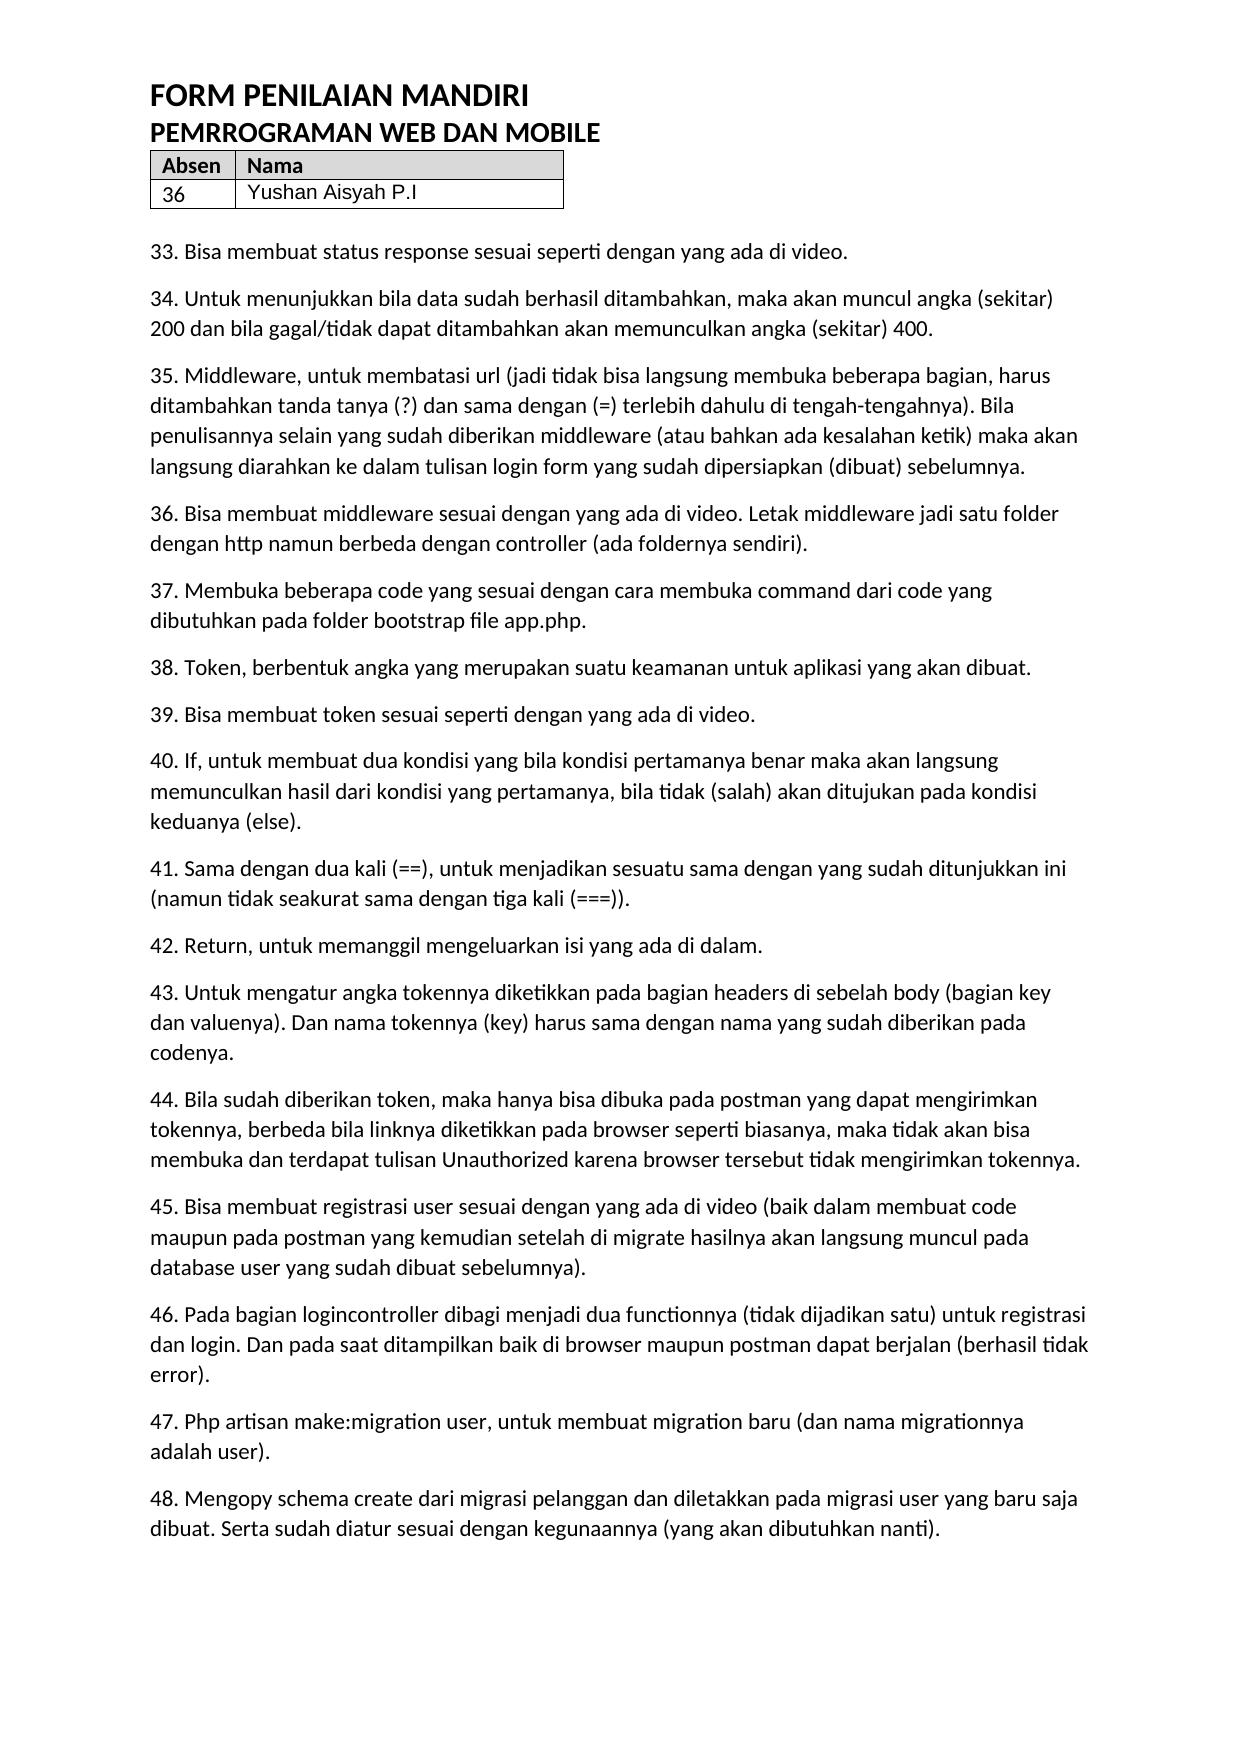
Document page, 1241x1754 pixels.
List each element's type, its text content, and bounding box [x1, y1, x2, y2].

text 36. Bisa membuat middleware sesuai dengan yang ada di video. Letak middleware jadi satu folder dengan http namun berbeda dengan controller (ada foldernya sendiri). [150, 499, 1090, 557]
text 41. Sama dengan dua kali (==), untuk menjadikan sesuatu sama dengan yang sudah ditunjukkan ini (namun tidak seakurat sama dengan tiga kali (===)). [150, 854, 1090, 912]
text 42. Return, untuk memanggil mengeluarkan isi yang ada di dalam. [150, 931, 1090, 959]
text 44. Bila sudah diberikan token, maka hanya bisa dibuka pada postman yang dapat mengirimkan tokennya, berbeda bila linknya diketikkan pada browser seperti biasanya, maka tidak akan bisa membuka dan terdapat tulisan Unauthorized karena browser tersebut tidak mengirimkan tokennya. [150, 1085, 1090, 1174]
text 40. If, untuk membuat dua kondisi yang bila kondisi pertamanya benar maka akan langsung memunculkan hasil dari kondisi yang pertamanya, bila tidak (salah) akan ditujukan pada kondisi keduanya (else). [150, 747, 1090, 835]
text 48. Mengopy schema create dari migrasi pelanggan dan diletakkan pada migrasi user yang baru saja dibuat. Serta sudah diatur sesuai dengan kegunaannya (yang akan dibutuhkan nanti). [150, 1484, 1090, 1542]
text 45. Bisa membuat registrasi user sesuai dengan yang ada di video (baik dalam membuat code maupun pada postman yang kemudian setelah di migrate hasilnya akan langsung muncul pada database user yang sudah dibuat sebelumnya). [150, 1192, 1090, 1281]
text 47. Php artisan make:migration user, untuk membuat migration baru (dan nama migrationnya adalah user). [150, 1407, 1090, 1465]
text 46. Pada bagian logincontroller dibagi menjadi dua functionnya (tidak dijadikan satu) untuk registrasi dan login. Dan pada saat ditampilkan baik di browser maupun postman dapat berjalan (berhasil tidak error). [150, 1300, 1090, 1388]
text 38. Token, berbentuk angka yang merupakan suatu keamanan untuk aplikasi yang akan dibuat. [150, 653, 1090, 681]
text 34. Untuk menunjukkan bila data sudah berhasil ditambahkan, maka akan muncul angka (sekitar) 200 dan bila gagal/tidak dapat ditambahkan akan memunculkan angka (sekitar) 400. [150, 284, 1090, 342]
text 39. Bisa membuat token sesuai seperti dengan yang ada di video. [150, 700, 1090, 728]
text 43. Untuk mengatur angka tokennya diketikkan pada bagian headers di sebelah body (bagian key dan valuenya). Dan nama tokennya (key) harus sama dengan nama yang sudah diberikan pada codenya. [150, 978, 1090, 1066]
text 33. Bisa membuat status response sesuai seperti dengan yang ada di video. [150, 237, 1090, 265]
text 35. Middleware, untuk membatasi url (jadi tidak bisa langsung membuka beberapa bagian, harus ditambahkan tanda tanya (?) dan sama dengan (=) terlebih dahulu di tengah-tengahnya). Bila penulisannya selain yang sudah diberikan middleware (atau bahkan ada kesalahan ketik) maka akan langsung diarahkan ke dalam tulisan login form yang sudah dipersiapkan (dibuat) sebelumnya. [150, 361, 1090, 480]
text 37. Membuka beberapa code yang sesuai dengan cara membuka command dari code yang dibutuhkan pada folder bootstrap file app.php. [150, 576, 1090, 634]
